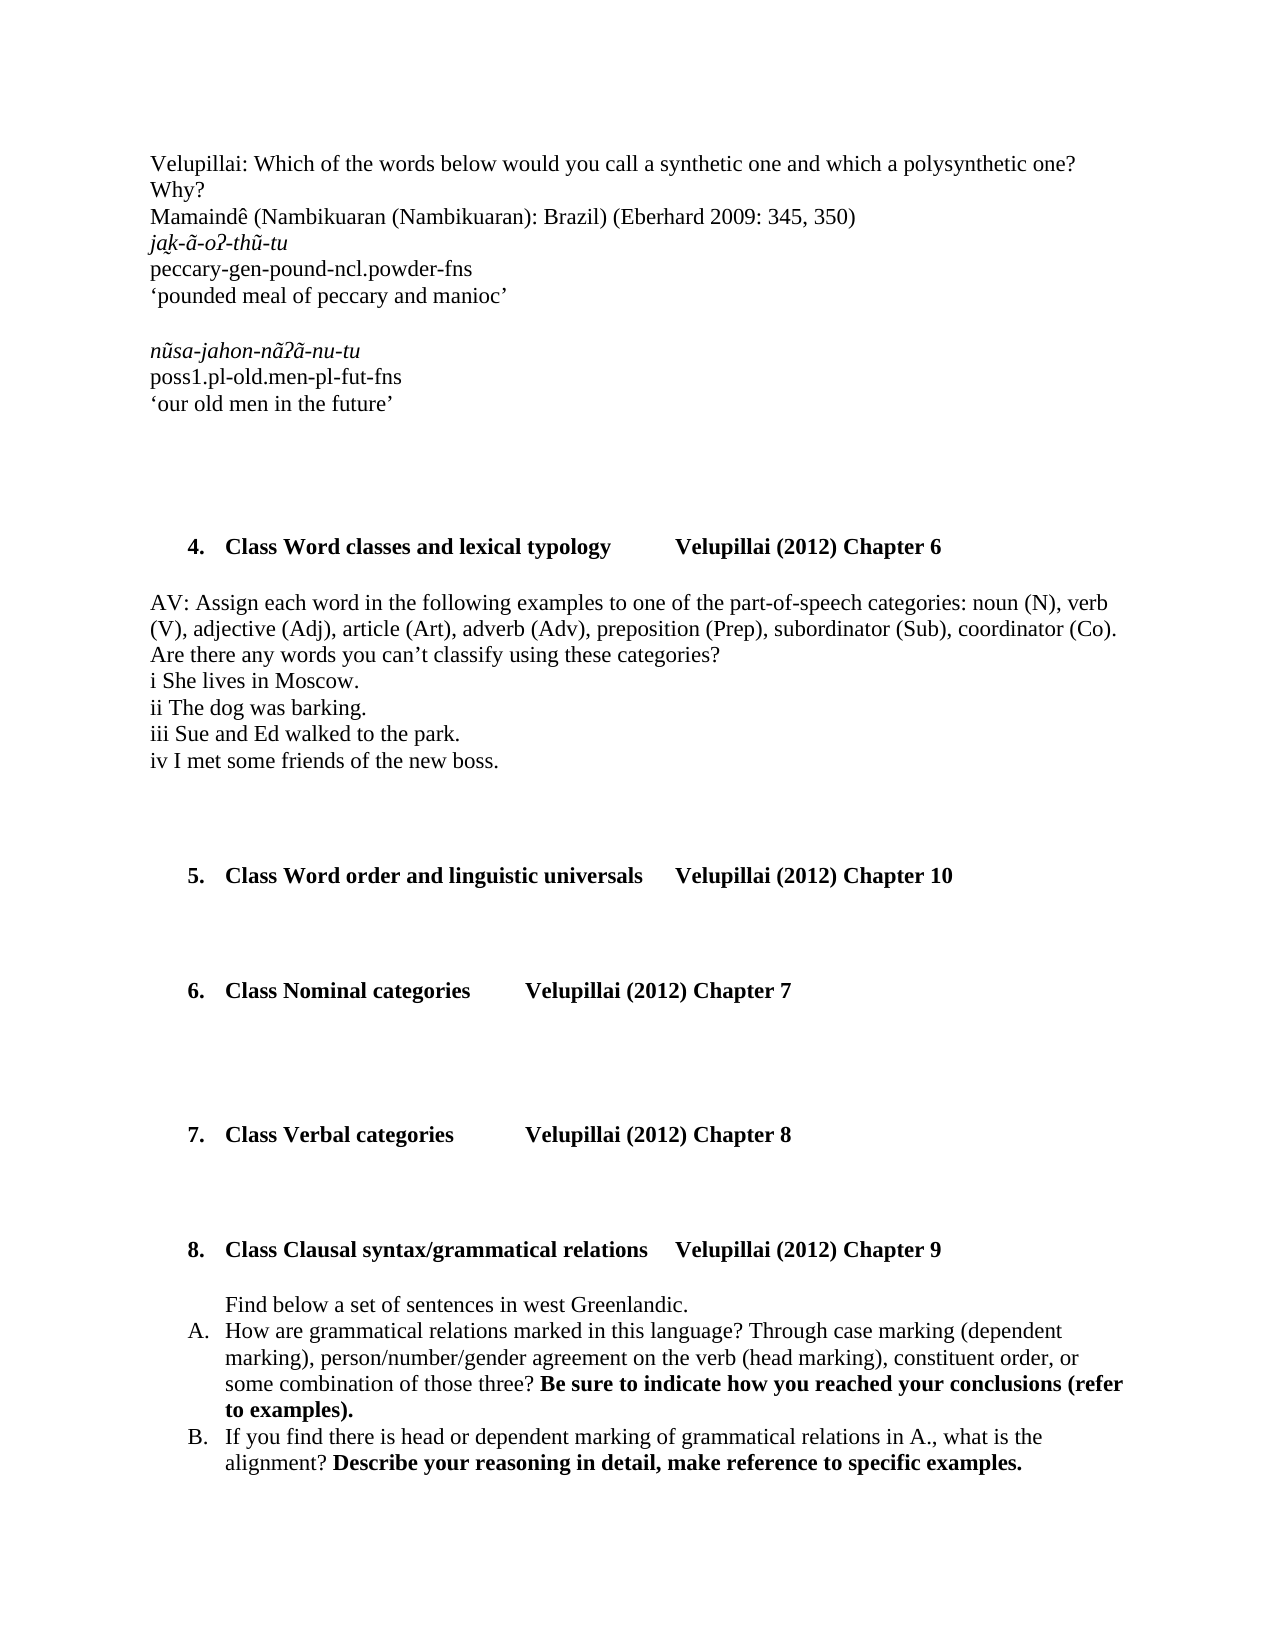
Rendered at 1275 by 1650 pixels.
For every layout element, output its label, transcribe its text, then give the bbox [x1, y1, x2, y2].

list Class Word classes and lexical typology Velupillai (2012) Chapter 6 [187, 533, 1125, 560]
list If you find there is head or dependent marking of grammatical relations in A., what is the alignment? Describe your reasoning in detail, make reference to specific examples. [187, 1423, 1125, 1475]
list Class Nominal categories Velupillai (2012) Chapter 7 [187, 977, 1125, 1003]
list How are grammatical relations marked in this language? Through case marking (dependent marking), person/number/gender agreement on the verb (head marking), constituent order, or some combination of those three? Be sure to indicate how you reached your conclusions (refer to examples). [187, 1317, 1125, 1423]
text iii Sue and Ed walked to the park. [150, 720, 1125, 747]
text iv I met some friends of the new boss. [150, 747, 1125, 773]
text i She lives in Moscow. [150, 668, 1125, 694]
text peccary-gen-pound-ncl.powder-fns [150, 255, 1125, 282]
list Class Clausal syntax/grammatical relations Velupillai (2012) Chapter 9 [187, 1236, 1125, 1262]
text Why? [150, 176, 1125, 203]
text AV: Assign each word in the following examples to one of the part-of-speech categories: noun (N), verb (V), adjective (Adj), article (Art), adverb (Adv), preposition (Prep), subordinator (Sub), coordinator (Co). Are there any words you can’t classify using these categories? [150, 588, 1125, 668]
text ii The dog was barking. [150, 694, 1125, 720]
text Find below a set of sentences in west Greenlandic. [150, 1291, 1125, 1317]
text ‘pounded meal of peccary and manioc’ [150, 282, 1125, 308]
list Class Verbal categories Velupillai (2012) Chapter 8 [187, 1121, 1125, 1147]
text poss1.pl-old.men-pl-fut-fns [150, 363, 1125, 389]
text nũsa-jahon-nãʔã-nu-tu [150, 337, 1125, 363]
text Velupillai: Which of the words below would you call a synthetic one and which a polysynthetic one? [150, 150, 1125, 176]
list Class Word order and linguistic universals Velupillai (2012) Chapter 10 [187, 862, 1125, 888]
text ‘our old men in the future’ [150, 389, 1125, 416]
text ja̰k-ã-oʔ-thũ-tu [150, 229, 1125, 255]
text Mamaindê (Nambikuaran (Nambikuaran): Brazil) (Eberhard 2009: 345, 350) [150, 203, 1125, 229]
